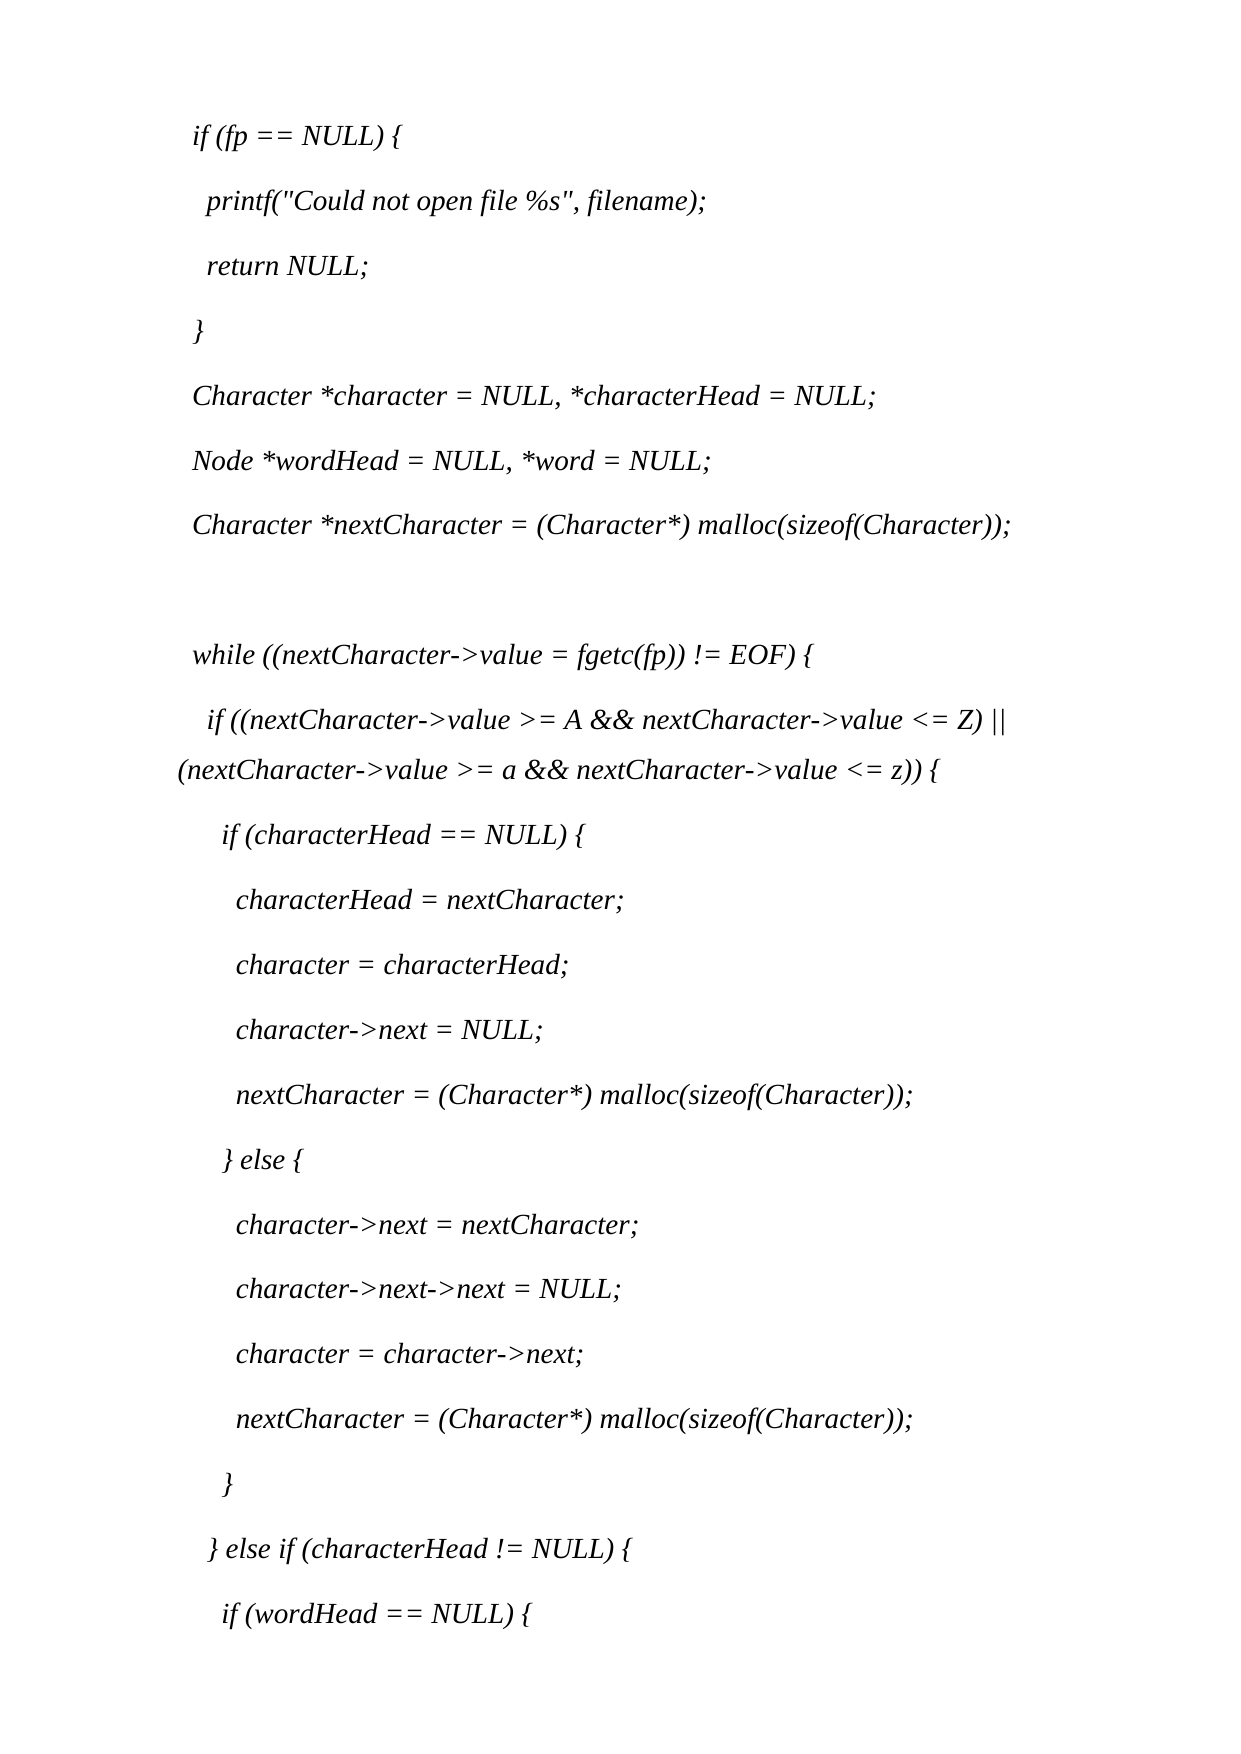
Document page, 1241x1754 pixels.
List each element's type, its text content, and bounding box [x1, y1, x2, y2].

text return NULL; [177, 248, 1152, 281]
text character = character->next; [177, 1337, 1152, 1370]
text printf("Could not open file %s", filename); [177, 183, 1152, 217]
text } [177, 1466, 1152, 1500]
text if (characterHead == NULL) { [177, 817, 1152, 851]
text character->next->next = NULL; [177, 1272, 1152, 1305]
text if (fp == NULL) { [177, 118, 1152, 152]
text } else if (characterHead != NULL) { [177, 1531, 1152, 1565]
text character->next = NULL; [177, 1012, 1152, 1046]
text character->next = nextCharacter; [177, 1207, 1152, 1240]
text characterHead = nextCharacter; [177, 882, 1152, 916]
text Character *nextCharacter = (Character*) malloc(sizeof(Character)); [177, 507, 1152, 541]
text nextCharacter = (Character*) malloc(sizeof(Character)); [177, 1077, 1152, 1111]
text } [177, 313, 1152, 346]
text character = characterHead; [177, 947, 1152, 981]
text } else { [177, 1142, 1152, 1175]
text if ((nextCharacter->value >= A && nextCharacter->value <= Z) || (nextCharacter->value >= a && nextCharacter->value <= z)) { [177, 702, 1152, 786]
text if (wordHead == NULL) { [177, 1596, 1152, 1630]
text nextCharacter = (Character*) malloc(sizeof(Character)); [177, 1401, 1152, 1435]
text Node *wordHead = NULL, *word = NULL; [177, 443, 1152, 476]
text while ((nextCharacter->value = fgetc(fp)) != EOF) { [177, 637, 1152, 671]
text Character *character = NULL, *characterHead = NULL; [177, 378, 1152, 411]
